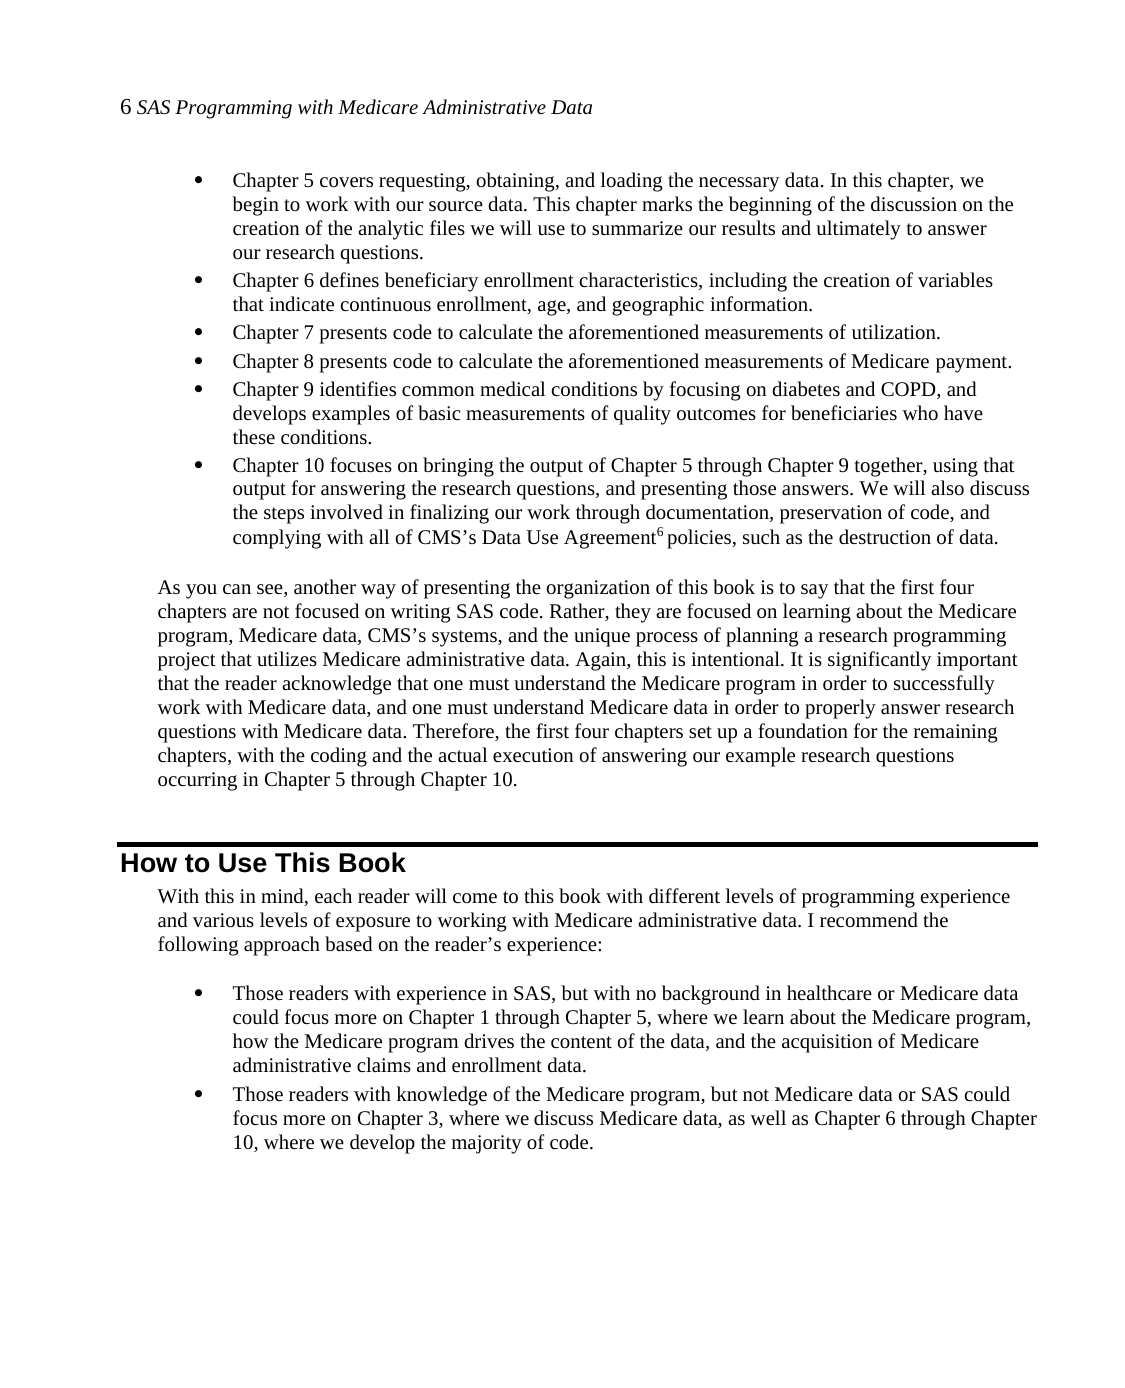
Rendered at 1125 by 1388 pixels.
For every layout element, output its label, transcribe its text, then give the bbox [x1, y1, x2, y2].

list Chapter 6 defines beneficiary enrollment characteristics, including the creation of variables that indicate continuous enrollment, age, and geographic information. [195, 268, 1029, 316]
list Chapter 5 covers requesting, obtaining, and loading the necessary data. In this chapter, we begin to work with our source data. This chapter marks the beginning of the discussion on the creation of the analytic files we will use to summarize our results and ultimately to answer our research questions. [195, 168, 1019, 264]
list Chapter 7 presents code to calculate the aforementioned measurements of utilization. [195, 320, 1077, 344]
text With this in mind, each reader will come to this book with different levels of programming experience and various levels of exposure to working with Medicare administrative data. I recommend the following approach based on the reader’s experience: [157, 884, 1013, 956]
subtitle How to Use This Book [120, 838, 1077, 878]
list Those readers with experience in SAS, but with no background in healthcare or Medicare data could focus more on Chapter 1 through Chapter 5, where we learn about the Medicare program, how the Medicare program drives the content of the data, and the acquisition of Medicare administrative claims and enrollment data. [195, 981, 1031, 1077]
text As you can see, another way of presenting the organization of this book is to say that the first four chapters are not focused on writing SAS code. Rather, they are focused on learning about the Medicare program, Medicare data, CMS’s systems, and the unique process of planning a research programming project that utilizes Medicare administrative data. Again, this is intentional. It is significantly important that the reader acknowledge that one must understand the Medicare program in order to successfully work with Medicare data, and one must understand Medicare data in order to properly answer research questions with Medicare data. Therefore, the first four chapters set up a foundation for the remaining chapters, with the coding and the actual execution of answering our example research questions occurring in Chapter 5 through Chapter 10. [157, 575, 1020, 791]
list Chapter 9 identifies common medical conditions by focusing on diabetes and COPD, and develops examples of basic measurements of quality outcomes for beneficiaries who have these conditions. [195, 377, 1031, 449]
list Chapter 10 focuses on bringing the output of Chapter 5 through Chapter 9 together, using that output for answering the research questions, and presenting those answers. We will also discuss the steps involved in finalizing our work through documentation, preservation of code, and complying with all of CMS’s Data Use Agreement6 policies, such as the destruction of data. [195, 453, 1031, 549]
list Chapter 8 presents code to calculate the aforementioned measurements of Medicare payment. [195, 349, 1077, 373]
list Those readers with knowledge of the Medicare program, but not Medicare data or SAS could focus more on Chapter 3, where we discuss Medicare data, as well as Chapter 6 through Chapter 10, where we develop the majority of code. [195, 1082, 1038, 1154]
